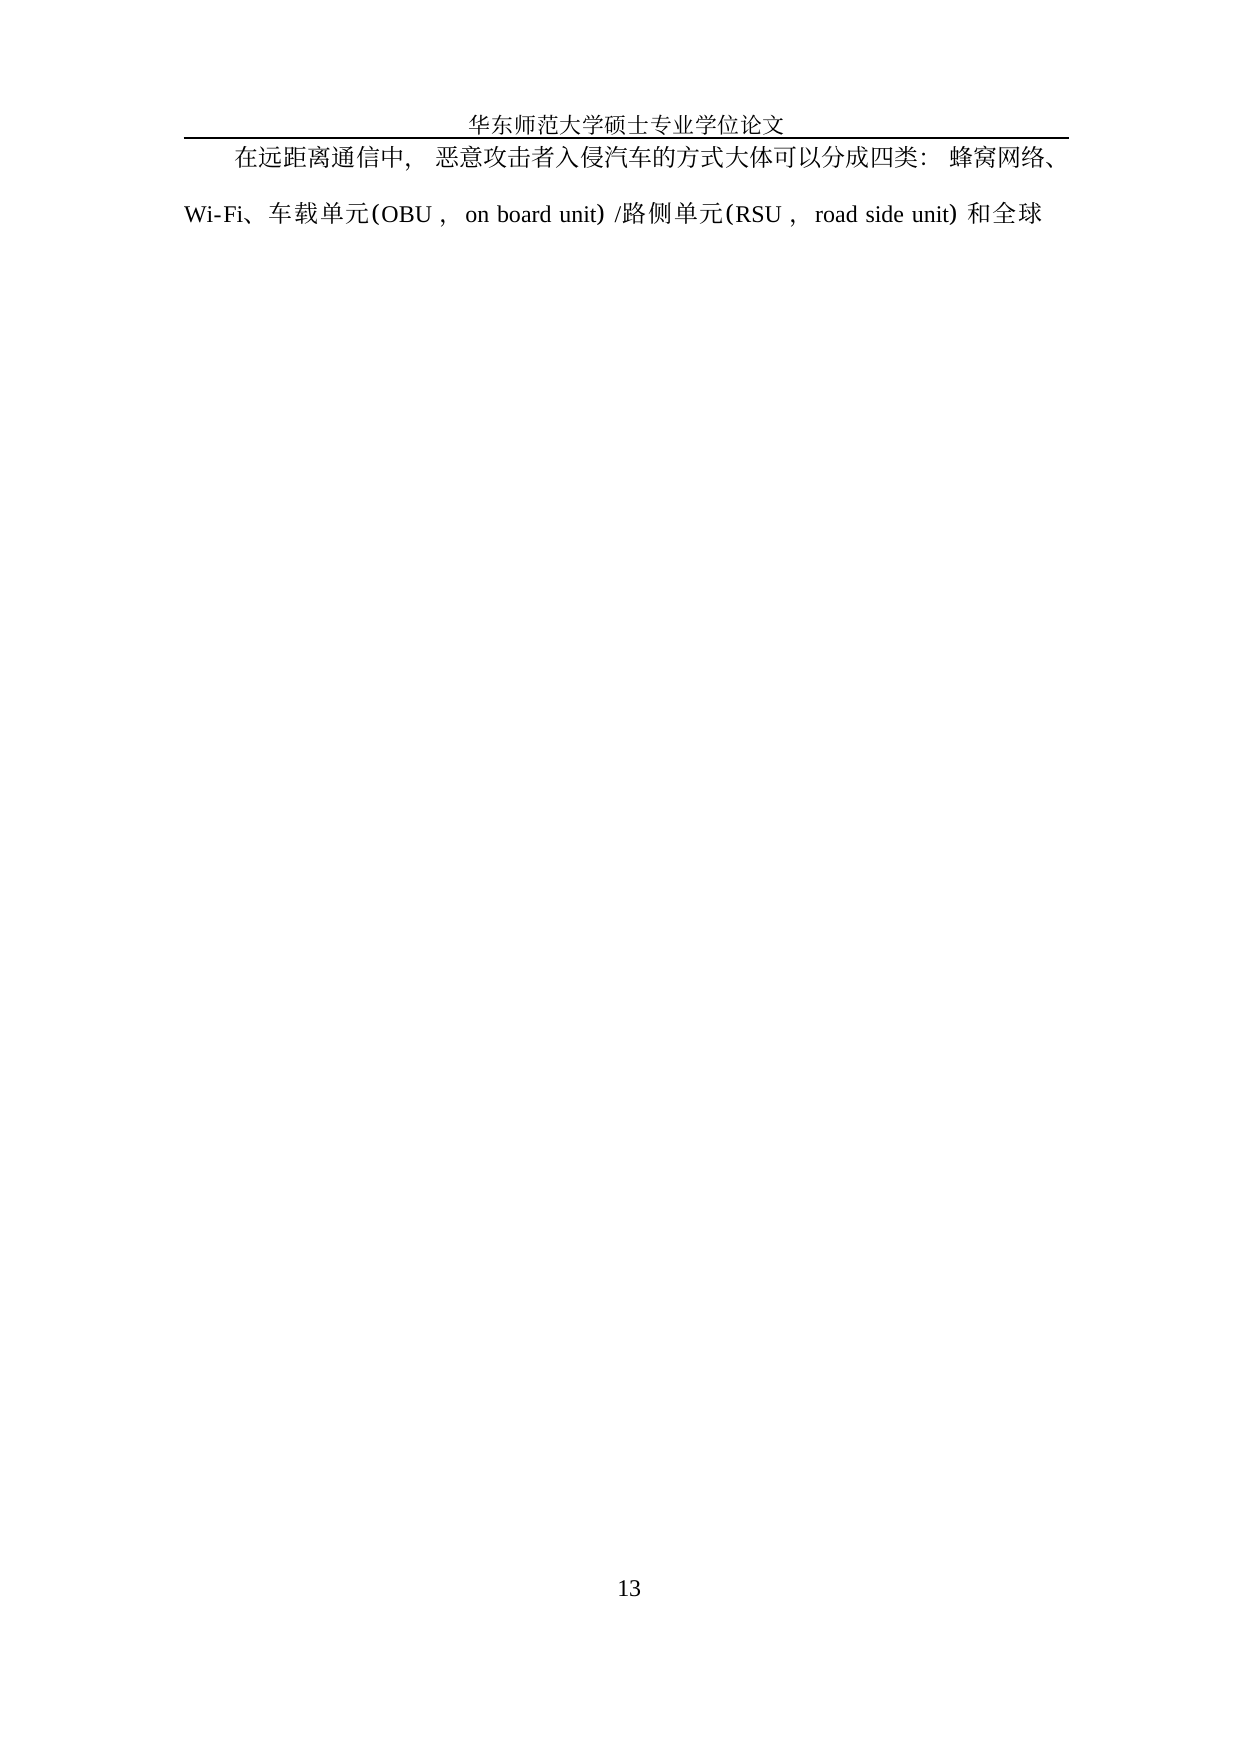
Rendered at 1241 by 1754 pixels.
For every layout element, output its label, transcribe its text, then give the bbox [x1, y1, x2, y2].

text 在远距离通信中， 恶意攻击者入侵汽车的方式大体可以分成四类： 蜂窝网络、 Wi-Fi、车载单元(OBU ，on board unit) /路侧单元(RSU ，road side unit) 和全球 [184, 139, 1082, 229]
